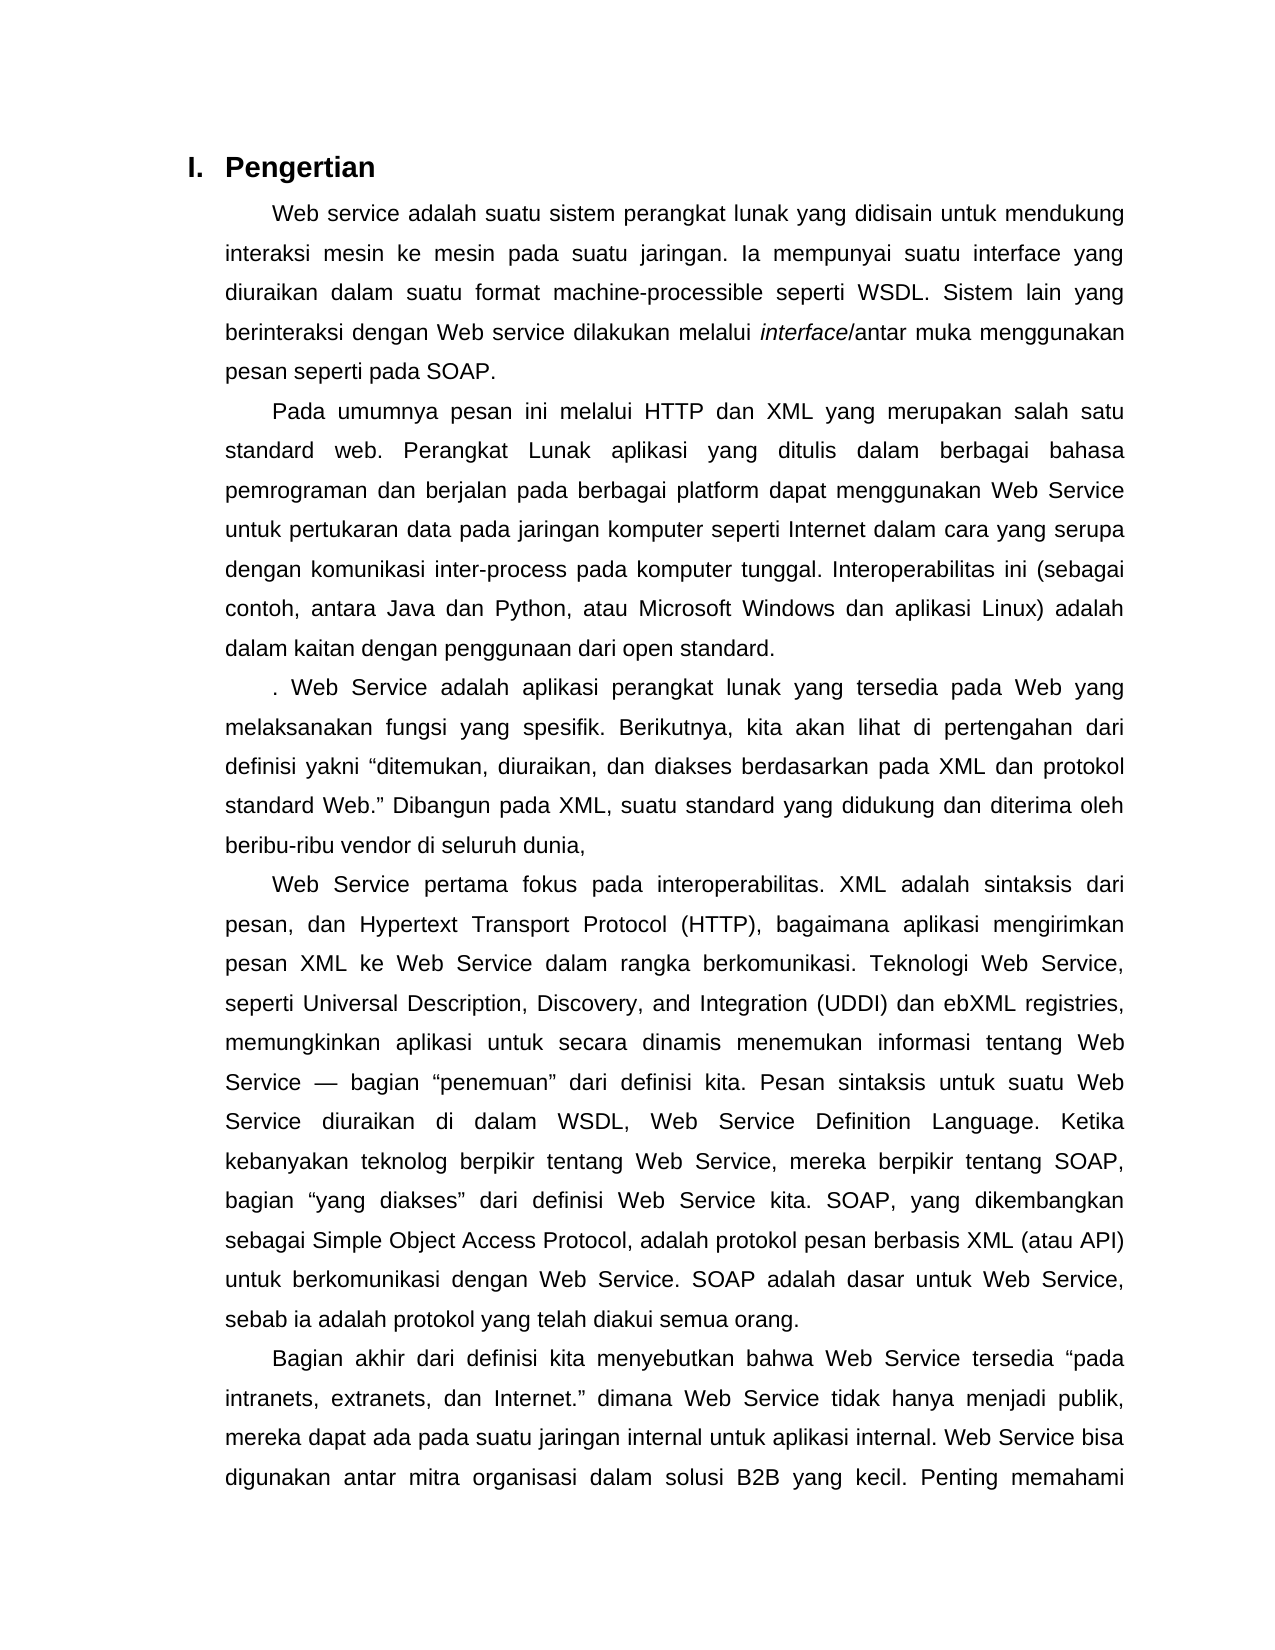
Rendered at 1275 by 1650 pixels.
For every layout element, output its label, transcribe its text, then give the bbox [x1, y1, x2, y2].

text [225, 1345, 1125, 1490]
text Web Service pertama fokus pada interoperabilitas. XML adalah sintaksis dari pesan, dan Hypertext Transport Protocol (HTTP), bagaimana aplikasi mengirimkan pesan XML ke Web Service dalam rangka berkomunikasi. Teknologi Web Service, seperti Universal Description, Discovery, and Integration (UDDI) dan ebXML registries, memungkinkan aplikasi untuk secara dinamis menemukan informasi tentang Web Service — bagian “penemuan” dari definisi kita. Pesan sintaksis untuk suatu Web Service diuraikan di dalam WSDL, Web Service Definition Language. Ketika kebanyakan teknolog berpikir tentang Web Service, mereka berpikir tentang SOAP, bagian “yang diakses” dari definisi Web Service kita. SOAP, yang dikembangkan sebagai Simple Object Access Protocol, adalah protokol pesan berbasis XML (atau API) untuk berkomunikasi dengan Web Service. SOAP adalah dasar untuk Web Service, sebab ia adalah protokol yang telah diakui semua orang. [225, 871, 1125, 1332]
text Pada umumnya pesan ini melalui HTTP dan XML yang merupakan salah satu standard web. Perangkat Lunak aplikasi yang ditulis dalam berbagai bahasa pemrograman dan berjalan pada berbagai platform dapat menggunakan Web Service untuk pertukaran data pada jaringan komputer seperti Internet dalam cara yang serupa dengan komunikasi inter-process pada komputer tunggal. Interoperabilitas ini (sebagai contoh, antara Java dan Python, atau Microsoft Windows dan aplikasi Linux) adalah dalam kaitan dengan penggunaan dari open standard. [225, 398, 1125, 661]
list Pengertian [187, 150, 1125, 183]
text Web service adalah suatu sistem perangkat lunak yang didisain untuk mendukung interaksi mesin ke mesin pada suatu jaringan. Ia mempunyai suatu interface yang diuraikan dalam suatu format machine-processible seperti WSDL. Sistem lain yang berinteraksi dengan Web service dilakukan melalui interface/antar muka menggunakan pesan seperti pada SOAP. [225, 200, 1125, 384]
text . Web Service adalah aplikasi perangkat lunak yang tersedia pada Web yang melaksanakan fungsi yang spesifik. Berikutnya, kita akan lihat di pertengahan dari definisi yakni “ditemukan, diuraikan, dan diakses berdasarkan pada XML dan protokol standard Web.” Dibangun pada XML, suatu standard yang didukung dan diterima oleh beribu-ribu vendor di seluruh dunia, [225, 674, 1125, 858]
